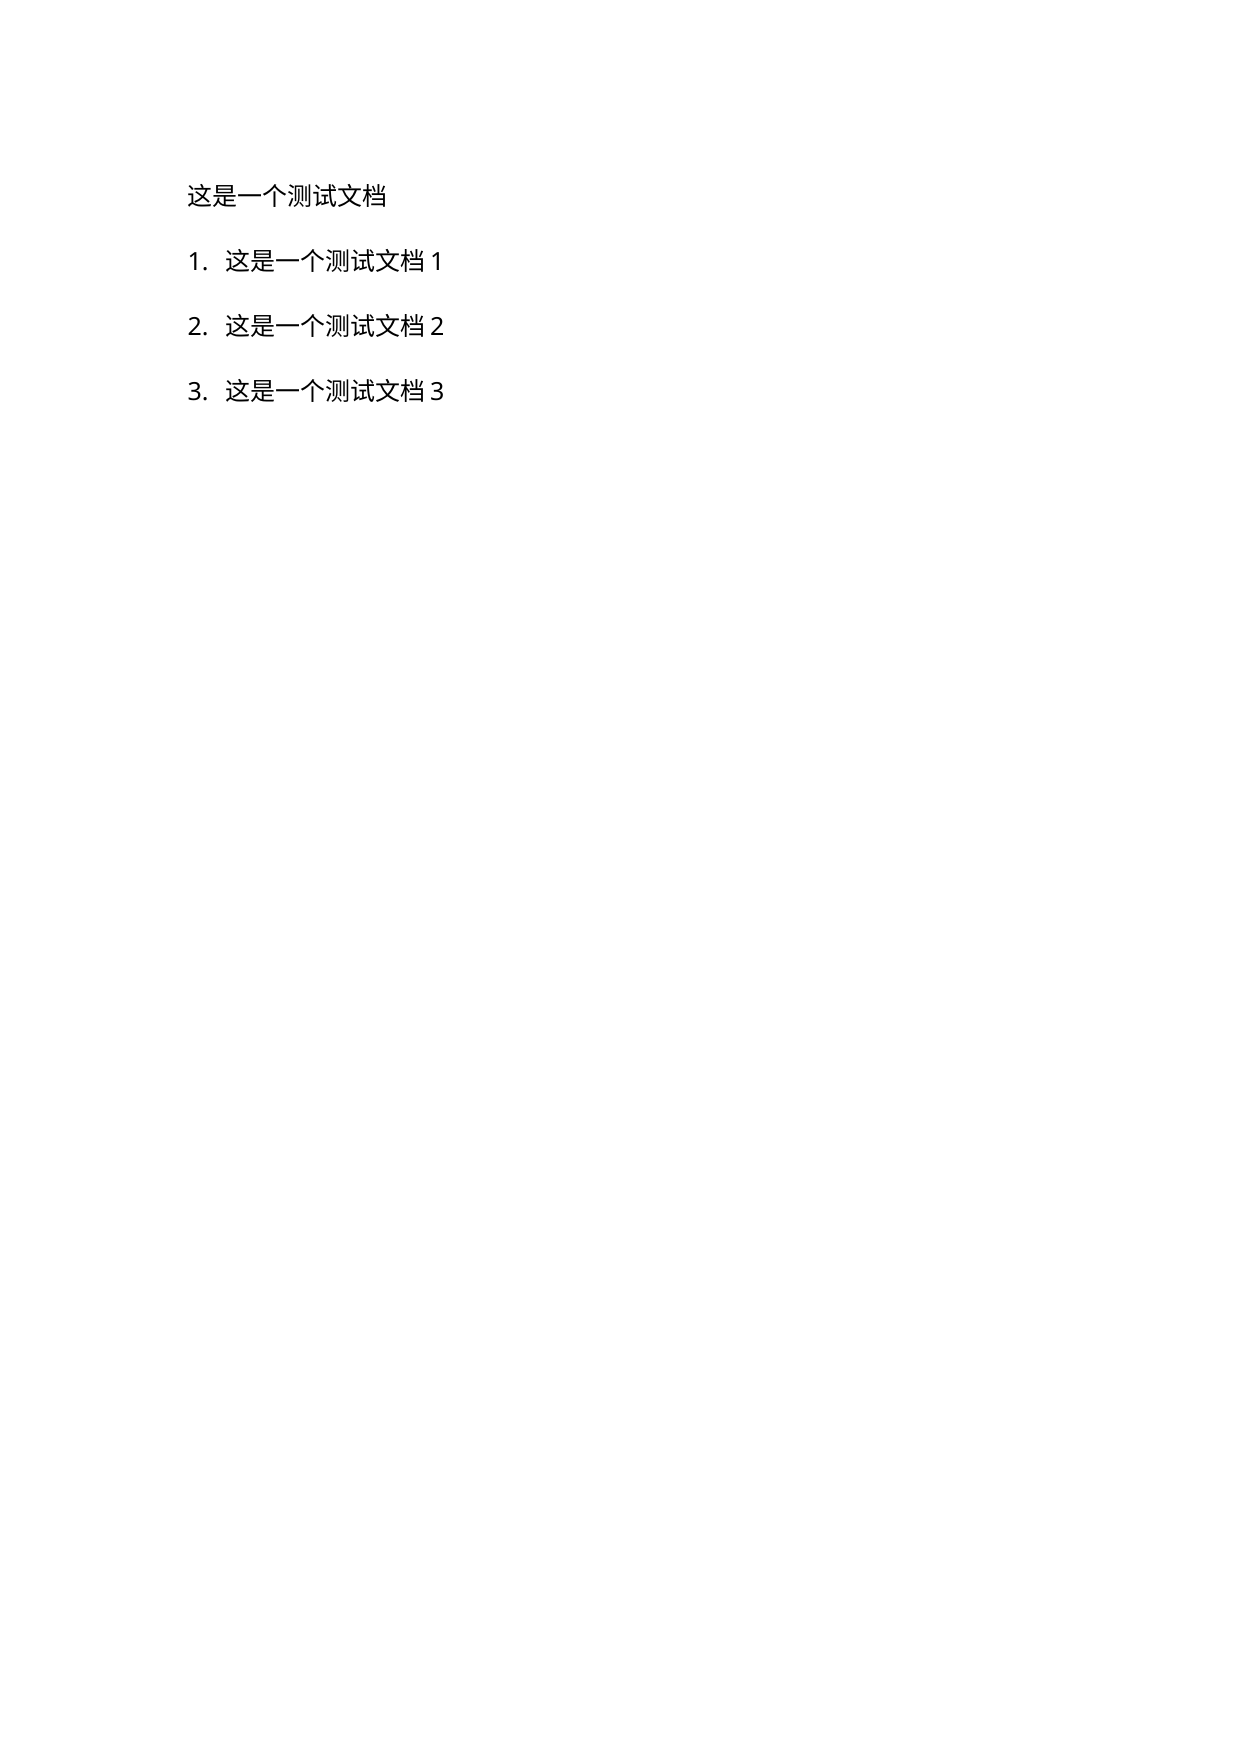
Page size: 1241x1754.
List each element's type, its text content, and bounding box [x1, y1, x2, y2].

list 这是一个测试文档3 [187, 357, 1053, 422]
list 这是一个测试文档1 [187, 227, 1053, 292]
text 这是一个测试文档 [187, 162, 1053, 227]
list 这是一个测试文档2 [187, 292, 1053, 357]
